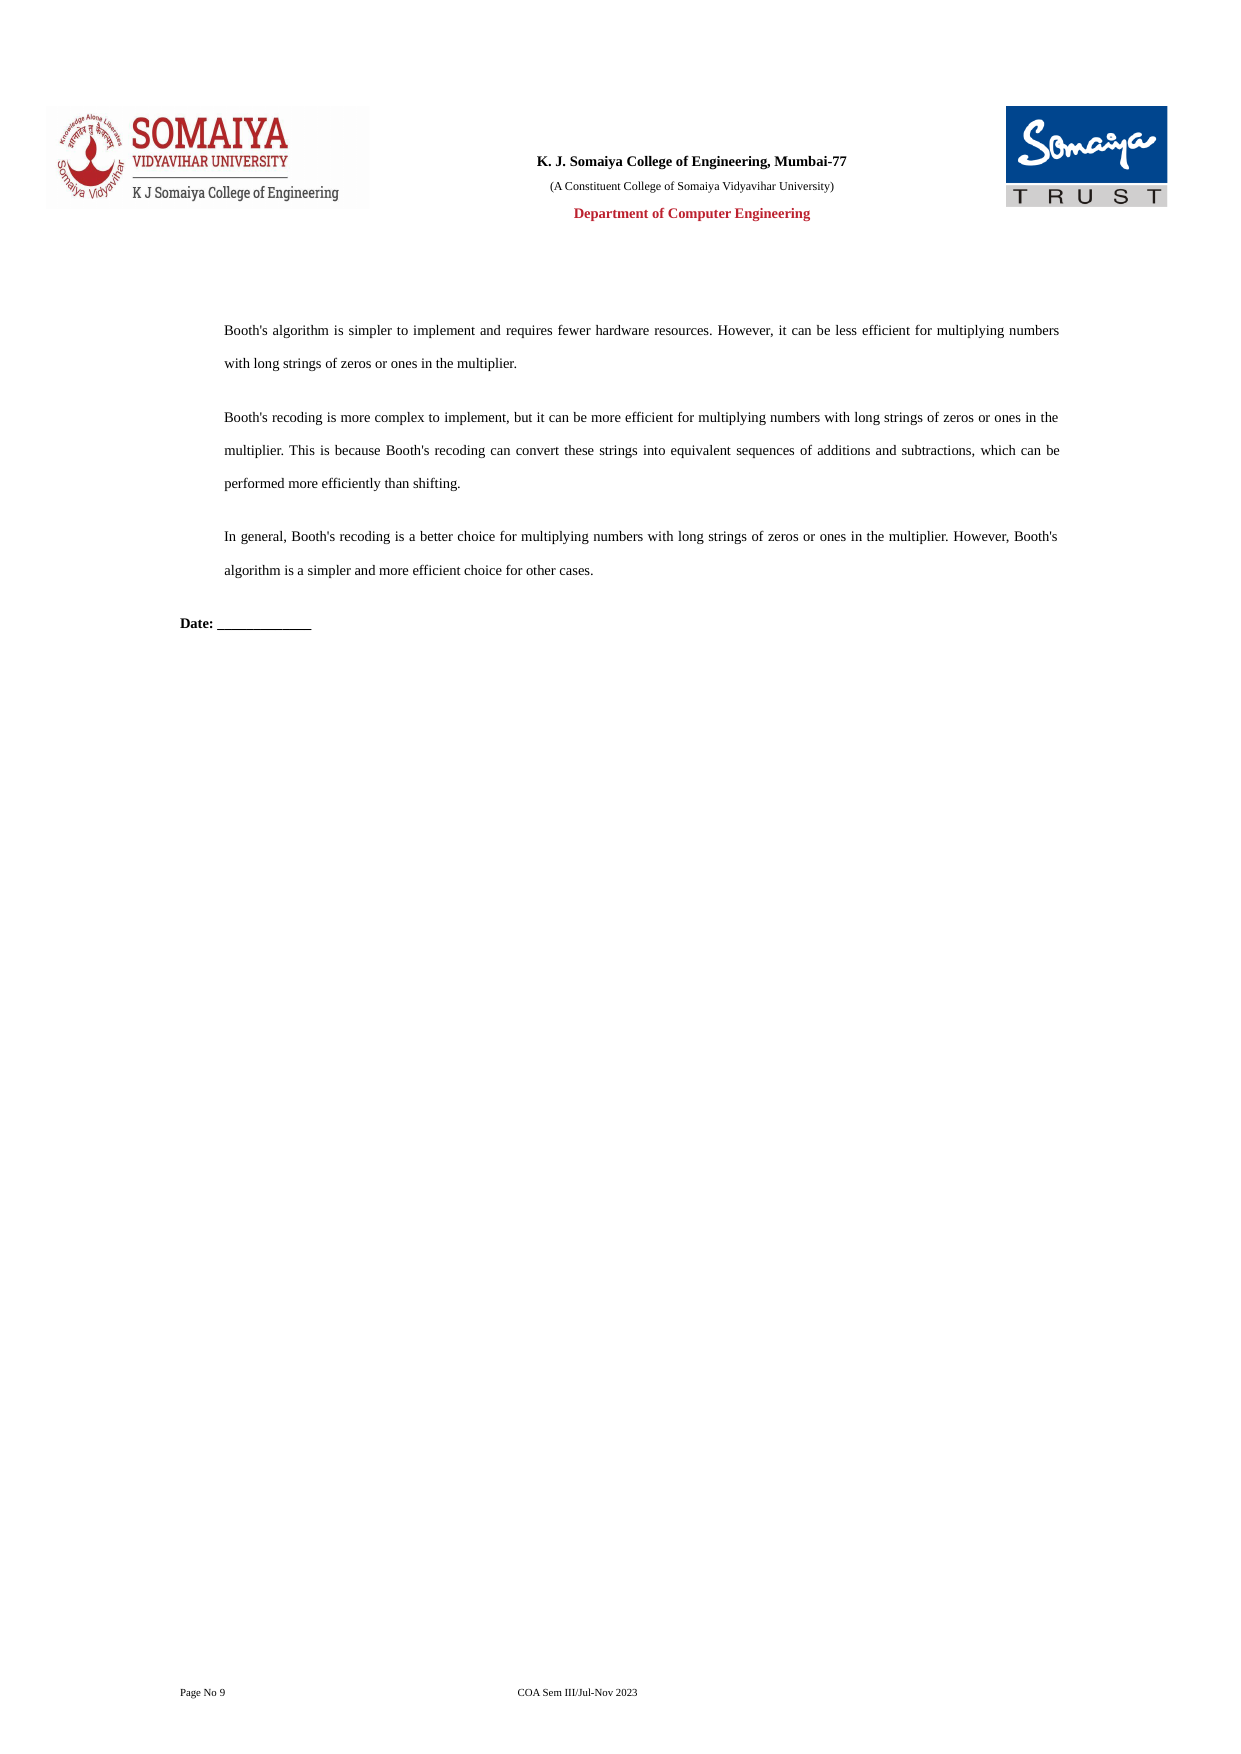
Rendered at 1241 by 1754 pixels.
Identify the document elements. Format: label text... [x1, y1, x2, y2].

picture [45, 106, 370, 209]
text In general, Booth's recoding is a better choice for multiplying numbers with long strings of zeros or ones in the multiplier. However, Booth's algorithm is a simpler and more efficient choice for other cases. [224, 516, 1060, 578]
text Date: _____________ [180, 603, 1060, 632]
text Booth's algorithm is simpler to implement and requires fewer hardware resources. However, it can be less efficient for multiplying numbers with long strings of zeros or ones in the multiplier. [224, 309, 1060, 371]
picture [1006, 106, 1168, 207]
text Booth's recoding is more complex to implement, but it can be more efficient for multiplying numbers with long strings of zeros or ones in the multiplier. This is because Booth's recoding can convert these strings into equivalent sequences of additions and subtractions, which can be performed more efficiently than shifting. [224, 396, 1060, 491]
